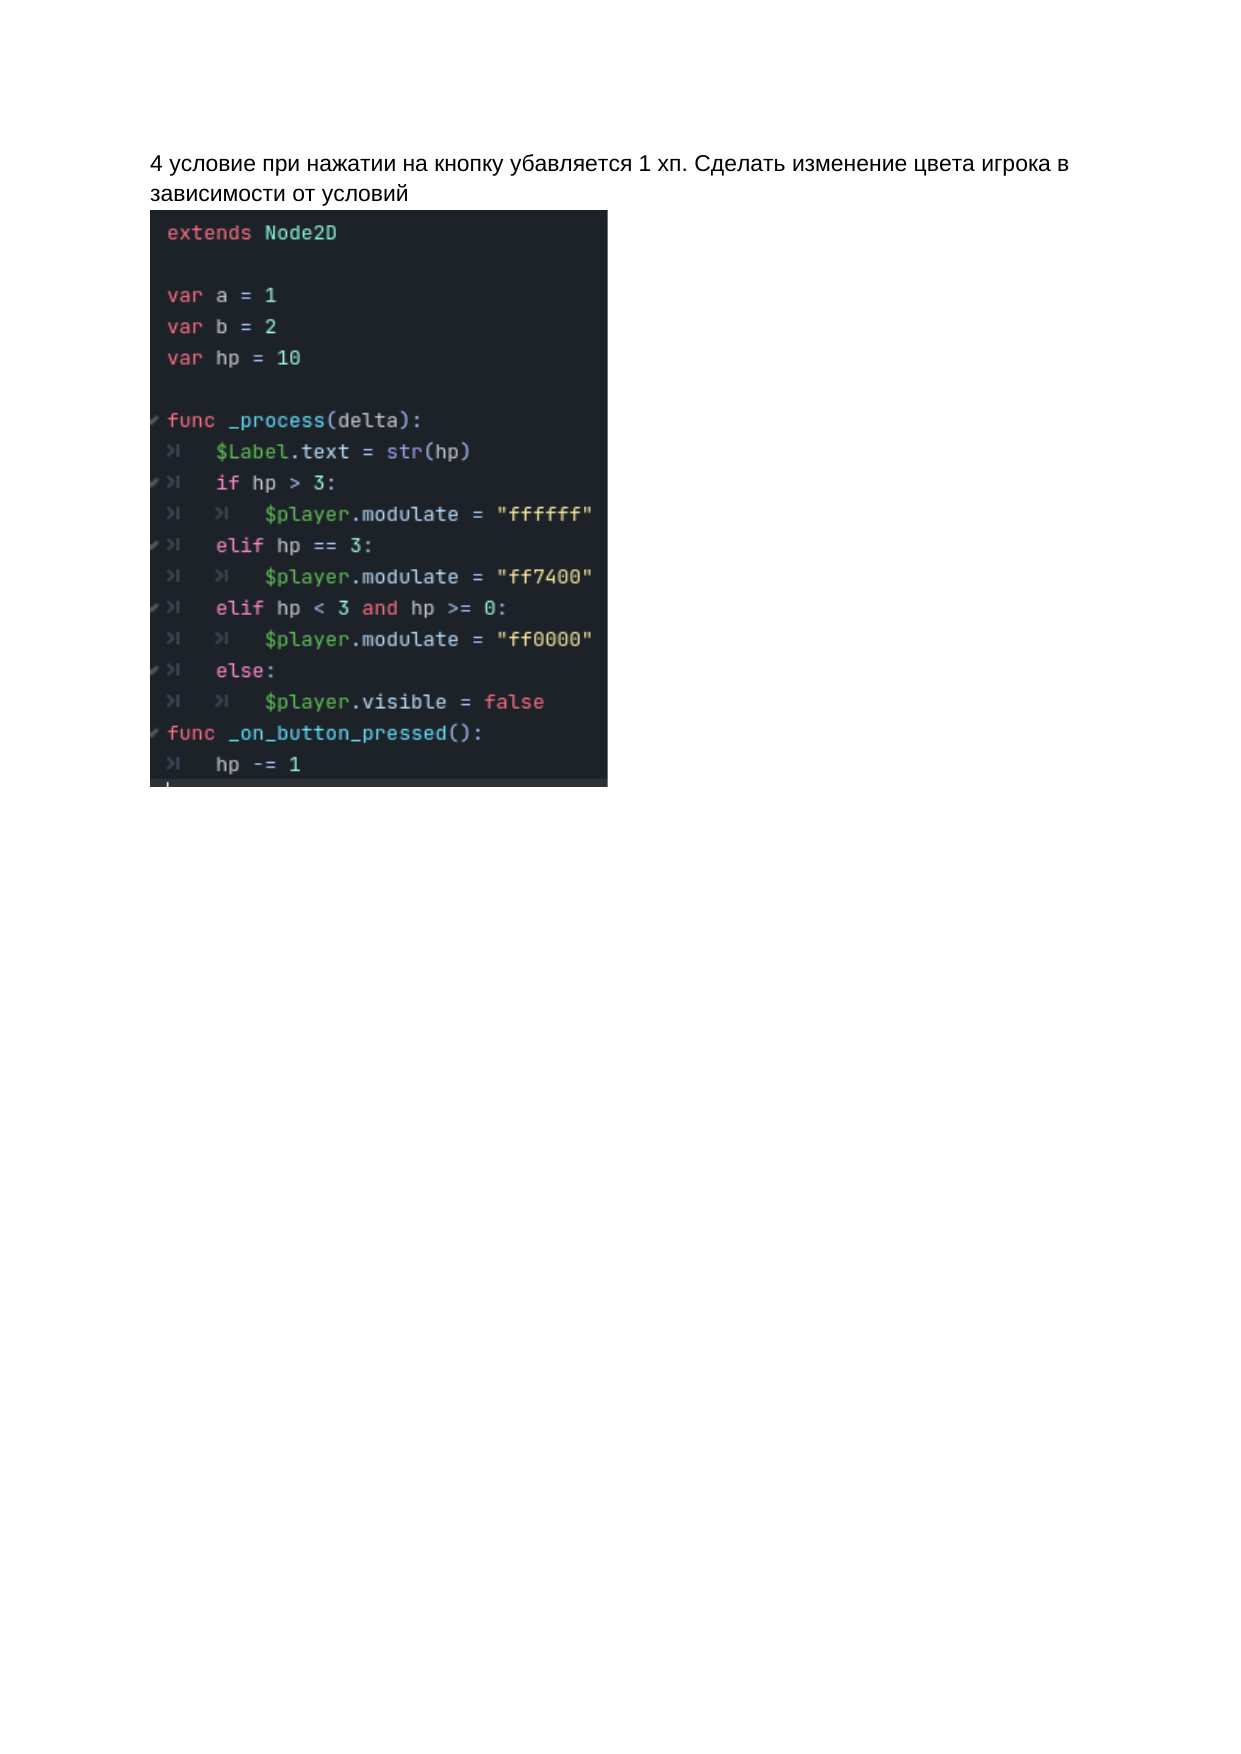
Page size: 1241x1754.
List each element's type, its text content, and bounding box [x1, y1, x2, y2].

text 4 условие при нажатии на кнопку убавляется 1 хп. Сделать изменение цвета игрока в зависимости от условий [150, 150, 1090, 207]
picture [150, 210, 608, 787]
